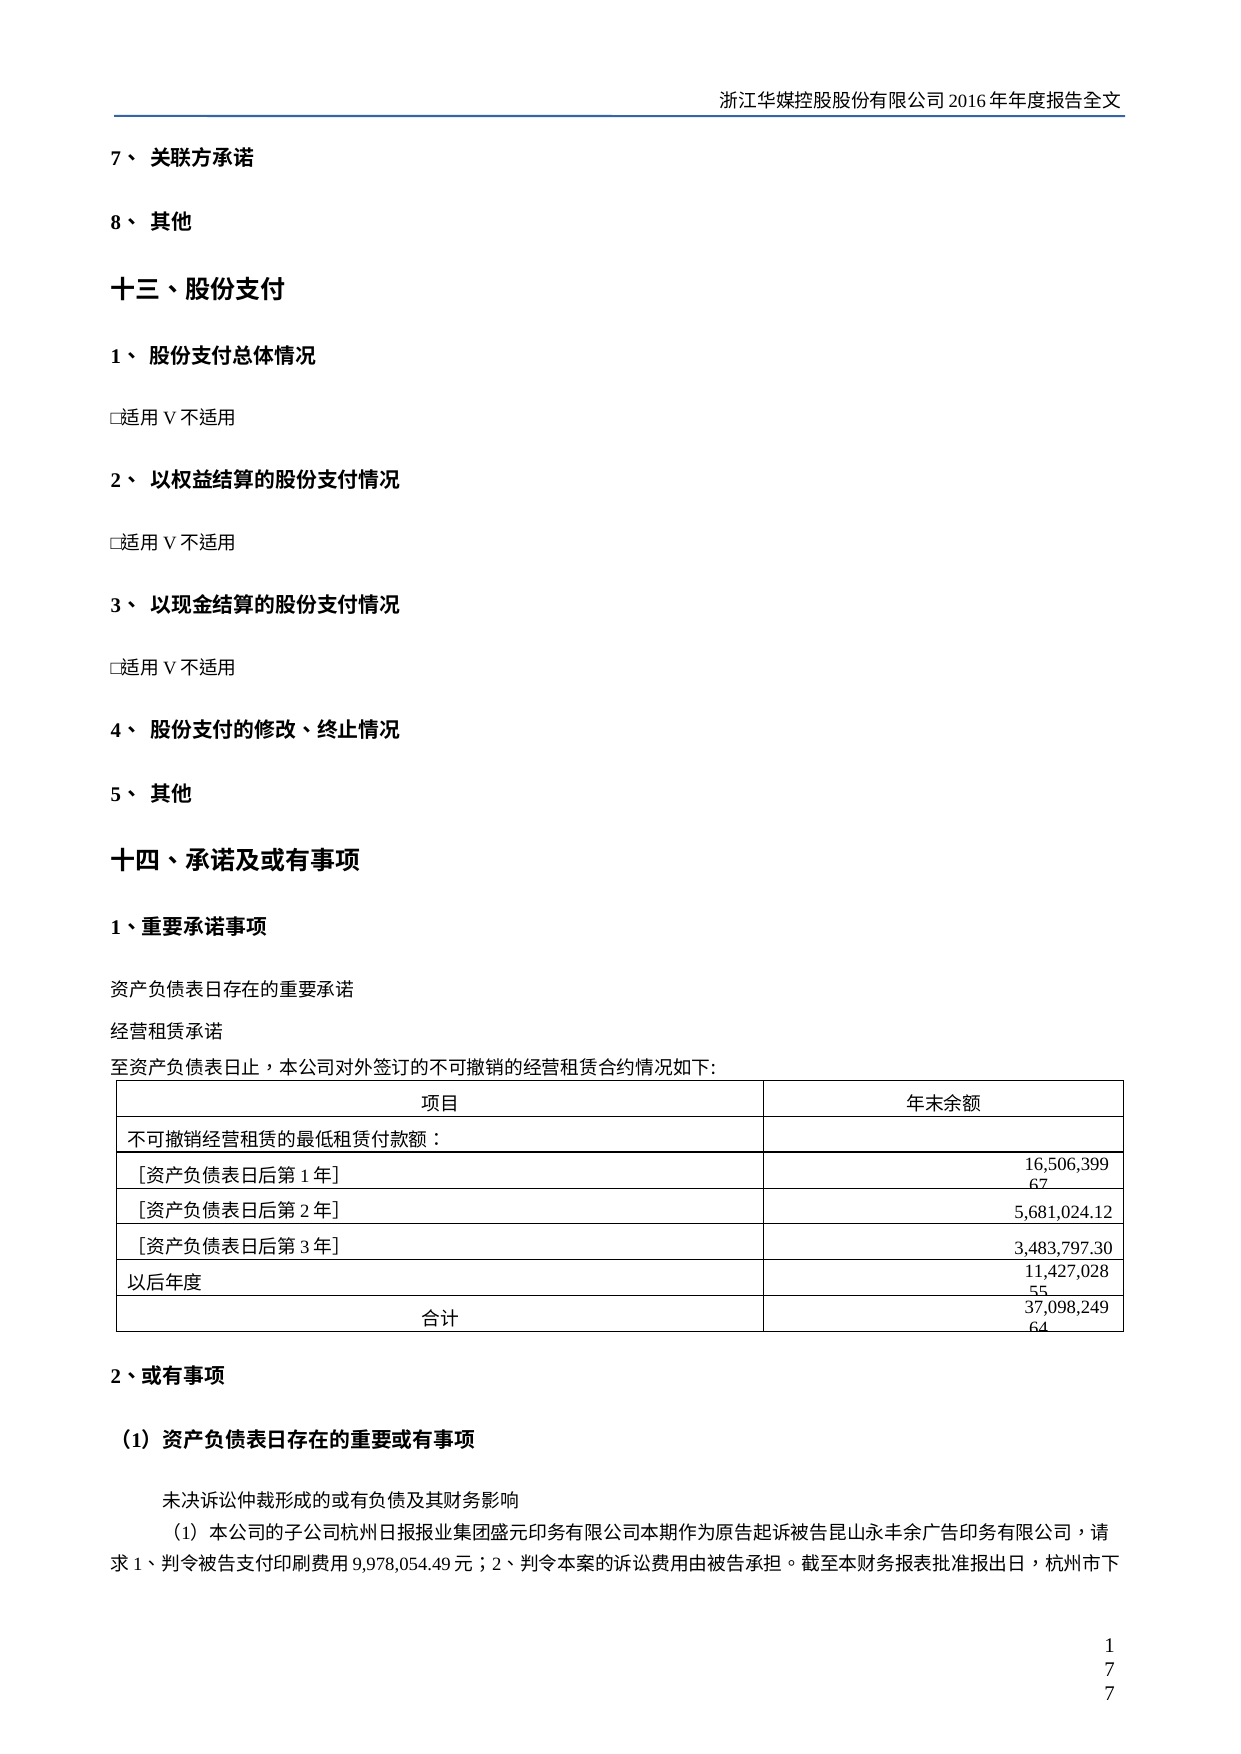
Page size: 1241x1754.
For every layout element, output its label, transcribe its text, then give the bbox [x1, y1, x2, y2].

text 7、 关联方承诺 [110, 143, 1129, 172]
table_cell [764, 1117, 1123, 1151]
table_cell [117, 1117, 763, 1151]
text □适用V不适用 [110, 404, 1129, 430]
text （1）资产负债表日存在的重要或有事项 [110, 1425, 1129, 1453]
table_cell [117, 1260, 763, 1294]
text 2、或有事项 [110, 1361, 1129, 1389]
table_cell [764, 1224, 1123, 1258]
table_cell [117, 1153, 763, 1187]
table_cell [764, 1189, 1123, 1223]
text □适用V不适用 [110, 529, 1129, 555]
text 2、 以权益结算的股份支付情况 [110, 466, 1129, 494]
text 4、 股份支付的修改、终止情况 [110, 715, 1129, 743]
text 未决诉讼仲裁形成的或有负债及其财务影响 [110, 1483, 1129, 1514]
text 5、 其他 [110, 779, 1129, 807]
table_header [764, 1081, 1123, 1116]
text 1、重要承诺事项 [110, 912, 1129, 941]
text 资产负债表日存在的重要承诺 [110, 976, 1129, 1002]
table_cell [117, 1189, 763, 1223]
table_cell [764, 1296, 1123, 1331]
text 十三、股份支付 [110, 271, 1129, 305]
text 十四、承诺及或有事项 [110, 843, 1129, 877]
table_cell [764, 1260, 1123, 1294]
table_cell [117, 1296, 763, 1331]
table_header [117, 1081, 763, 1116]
text 3、 以现金结算的股份支付情况 [110, 590, 1129, 619]
text 1、 股份支付总体情况 [110, 341, 1129, 369]
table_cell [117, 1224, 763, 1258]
text 8、 其他 [110, 207, 1129, 236]
text □适用V不适用 [110, 654, 1129, 680]
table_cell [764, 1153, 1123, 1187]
text 经营租赁承诺 [110, 1018, 1129, 1044]
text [110, 1514, 1129, 1577]
text 至资产负债表日止，本公司对外签订的不可撤销的经营租赁合约情况如下: [110, 1054, 1129, 1080]
